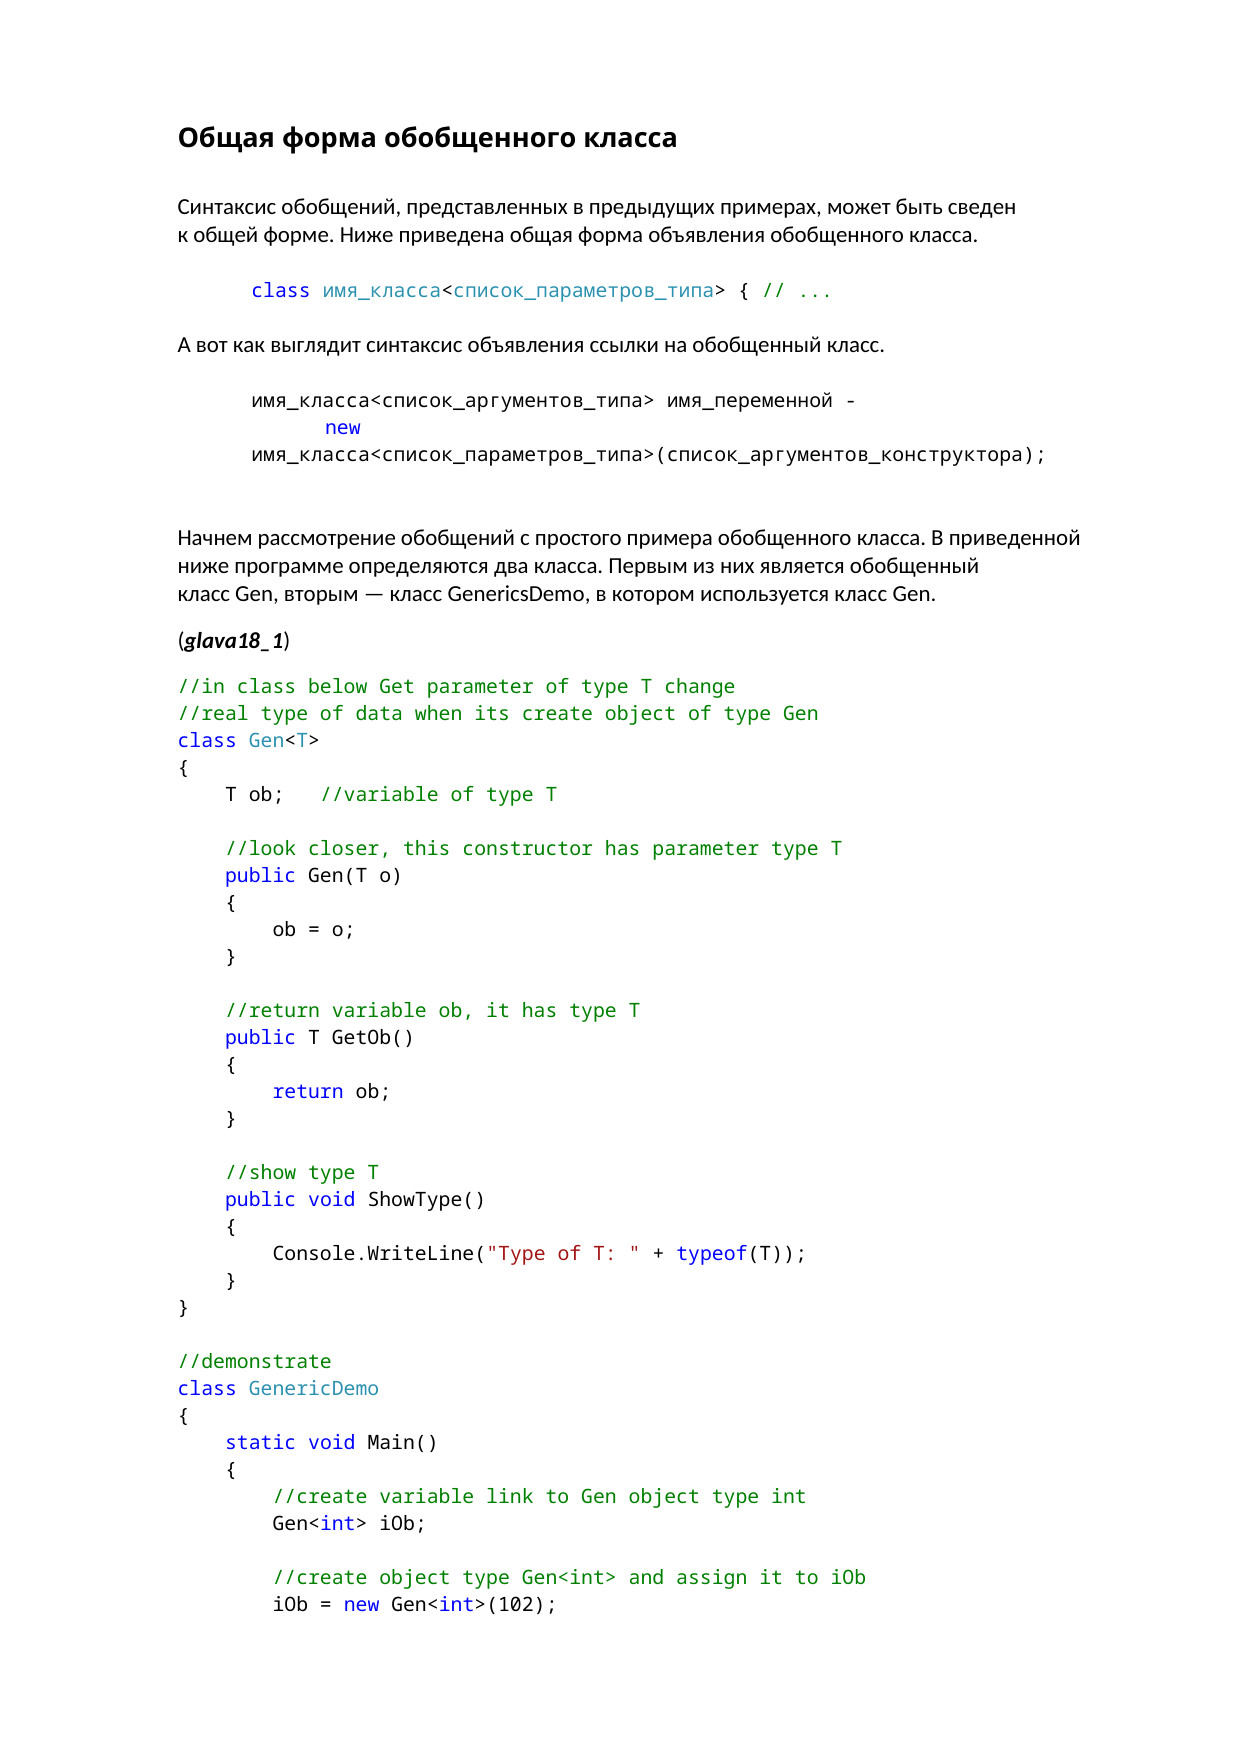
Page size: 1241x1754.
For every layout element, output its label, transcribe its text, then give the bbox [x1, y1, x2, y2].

text //real type of data when its create object of type Gen [177, 700, 1152, 727]
text { [177, 888, 1152, 916]
text } [177, 942, 1152, 969]
text class Gen<T> [177, 727, 1152, 754]
text iOb = new Gen<int>(102); [177, 1590, 1152, 1617]
text { [177, 1455, 1152, 1482]
text Начнем рассмотрение обобщений с простого примера обобщенного класса. В приведенной [177, 523, 1152, 551]
text public Gen(T o) [177, 862, 1152, 888]
text Console.WriteLine("Type of T: " + typeof(T)); [177, 1239, 1152, 1266]
text Gen<int> iOb; [177, 1509, 1152, 1536]
text Синтаксис обобщений, представленных в предыдущих примерах, может быть сведен [177, 192, 1152, 220]
text //return variable ob, it has type T [177, 996, 1152, 1023]
text T ob; //variable of type T [177, 781, 1152, 808]
text { [177, 1212, 1152, 1239]
text //create variable link to Gen object type int [177, 1482, 1152, 1509]
text } [177, 1266, 1152, 1293]
text { [177, 1401, 1152, 1428]
text //in class below Get parameter of type T change [177, 673, 1152, 700]
text { [177, 754, 1152, 781]
text //demonstrate [177, 1347, 1152, 1374]
text } [177, 1104, 1152, 1131]
text { [177, 1050, 1152, 1077]
text ob = o; [177, 916, 1152, 942]
text static void Main() [177, 1428, 1152, 1455]
text } [177, 1293, 1152, 1320]
text public T GetOb() [177, 1023, 1152, 1050]
text класс Gen, вторым — класс GenericsDemo, в котором используется класс Gen. [177, 579, 1152, 607]
text имя_класса<список_аргументов_типа> имя_переменной - [177, 386, 1152, 413]
text new имя_класса<список_параметров_типа>(список_аргументов_конструктора); [251, 413, 1152, 467]
text //show type T [177, 1158, 1152, 1185]
text //create object type Gen<int> and assign it to iOb [177, 1563, 1152, 1590]
text ниже программе определяются два класса. Первым из них является обобщенный [177, 551, 1152, 579]
text к общей форме. Ниже приведена общая форма объявления обобщенного класса. [177, 220, 1152, 248]
text class имя_класса<список_параметров_типа> { // ... [177, 276, 1152, 303]
text public void ShowType() [177, 1185, 1152, 1212]
text А вот как выглядит синтаксис объявления ссылки на обобщенный класс. [177, 330, 1152, 358]
text (glava18_1) [177, 626, 1152, 654]
text class GenericDemo [177, 1374, 1152, 1401]
text //look closer, this constructor has parameter type T [177, 834, 1152, 862]
text return ob; [177, 1077, 1152, 1104]
text Общая форма обобщенного класса [177, 118, 1152, 155]
